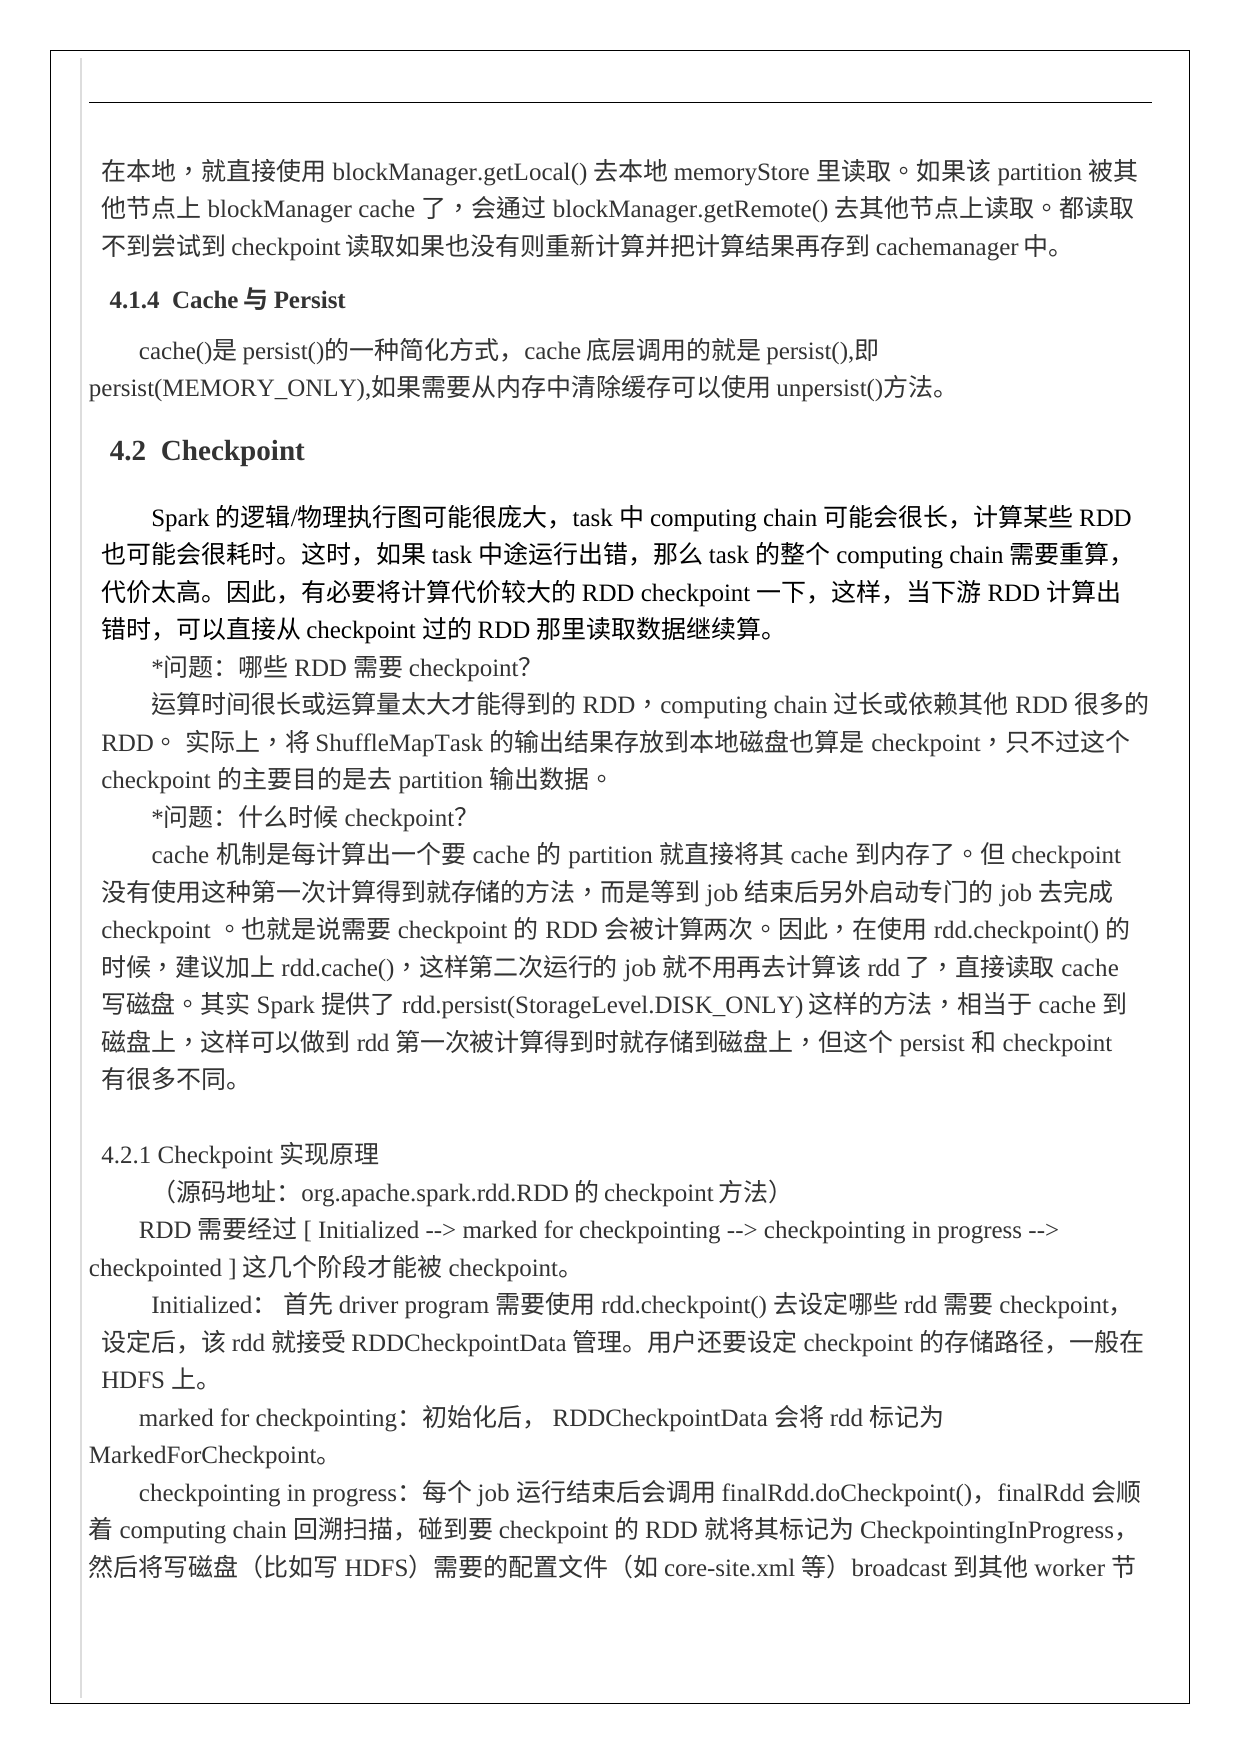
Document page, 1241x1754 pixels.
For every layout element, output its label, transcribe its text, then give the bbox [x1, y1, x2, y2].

text Spark 的逻辑/物理执行图可能很庞大，task 中 computing chain 可能会很长，计算某些 RDD 也可能会很耗时。这时，如果 task 中途运行出错，那么 task 的整个 computing chain 需要重算， 代价太高。因此，有必要将计算代价较大的 RDD checkpoint 一下，这样，当下游 RDD 计算出错时，可以直接从checkpoint 过的 RDD 那里读取数据继续算。 [101, 496, 1142, 646]
text *问题：哪些 RDD 需要 checkpoint？ [101, 646, 1152, 683]
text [101, 150, 1152, 262]
subtitle 4.2 Checkpoint [89, 433, 1152, 467]
text *问题：什么时候 checkpoint？ [89, 796, 1152, 833]
text （源码地址：org.apache.spark.rdd.RDD的checkpoint方法） [101, 1171, 1152, 1208]
text cache()是persist()的一种简化方式，cache底层调用的就是persist(),即persist(MEMORY_ONLY),如果需要从内存中清除缓存可以使用unpersist()方法。 [89, 329, 1152, 404]
text RDD 需要经过 [ Initialized --> marked for checkpointing --> checkpointing in progress --> checkpointed ] 这几个阶段才能被 checkpoint。 [89, 1208, 1152, 1283]
text Initialized： 首先 driver program 需要使用 rdd.checkpoint() 去设定哪些 rdd 需要 checkpoint，设定后，该 rdd 就接受RDDCheckpointData 管理。用户还要设定 checkpoint 的存储路径，一般在 HDFS 上。 [101, 1283, 1152, 1396]
subtitle 4.1.4 Cache与Persist [89, 275, 1152, 317]
text marked for checkpointing：初始化后， RDDCheckpointData 会将 rdd 标记为 MarkedForCheckpoint。 [89, 1396, 1152, 1471]
text 运算时间很长或运算量太大才能得到的 RDD，computing chain 过长或依赖其他 RDD 很多的 RDD。 实际上，将ShuffleMapTask 的输出结果存放到本地磁盘也算是 checkpoint，只不过这个 checkpoint 的主要目的是去 partition 输出数据。 [101, 683, 1152, 796]
text 4.2.1 Checkpoint 实现原理 [89, 1133, 1142, 1171]
text cache 机制是每计算出一个要 cache 的 partition 就直接将其 cache 到内存了。但 checkpoint 没有使用这种第一次计算得到就存储的方法，而是等到 job 结束后另外启动专门的 job 去完成 checkpoint 。也就是说需要 checkpoint 的 RDD 会被计算两次。因此，在使用 rdd.checkpoint() 的时候，建议加上 rdd.cache()，这样第二次运行的 job 就不用再去计算该 rdd 了，直接读取 cache 写磁盘。其实 Spark 提供了 rdd.persist(StorageLevel.DISK_ONLY) 这样的方法，相当于 cache 到磁盘上，这样可以做到 rdd 第一次被计算得到时就存储到磁盘上，但这个 persist 和 checkpoint 有很多不同。 [101, 833, 1142, 1096]
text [89, 1471, 1152, 1583]
